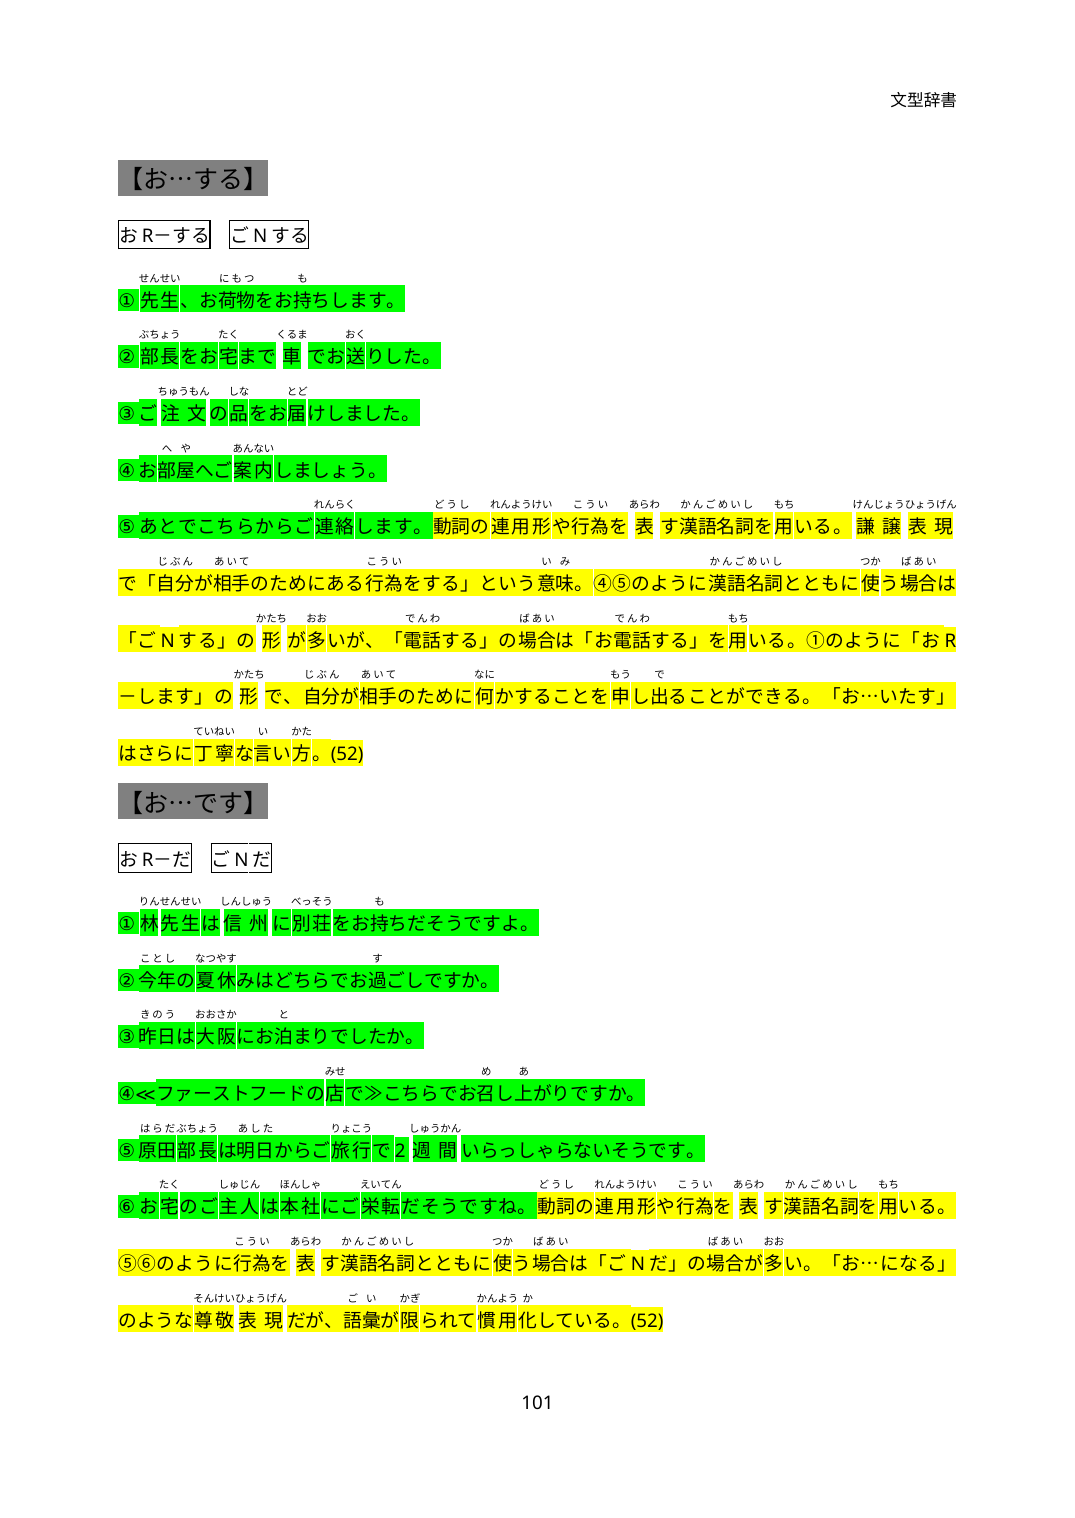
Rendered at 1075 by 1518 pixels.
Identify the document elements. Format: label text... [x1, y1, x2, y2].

subtitle 【お…です】 [118, 773, 957, 830]
text おR－する ごNする ①、おをおちします。 ②をおまででおりした。 ③ごのをおけしました。 ④おへごしましょう。 ⑤あとでこちらからごします。のやをすをいる。で「がのためにあるをする」という。④⑤のようにとともにうは「ごNする」のがいが、「する」のは「おする」をいる。①のように「おR－します」ので、がのためにかすることをしることができる。「お…いたす」はさらにない。(52) [118, 206, 957, 773]
subtitle 【お…する】 [118, 150, 957, 206]
